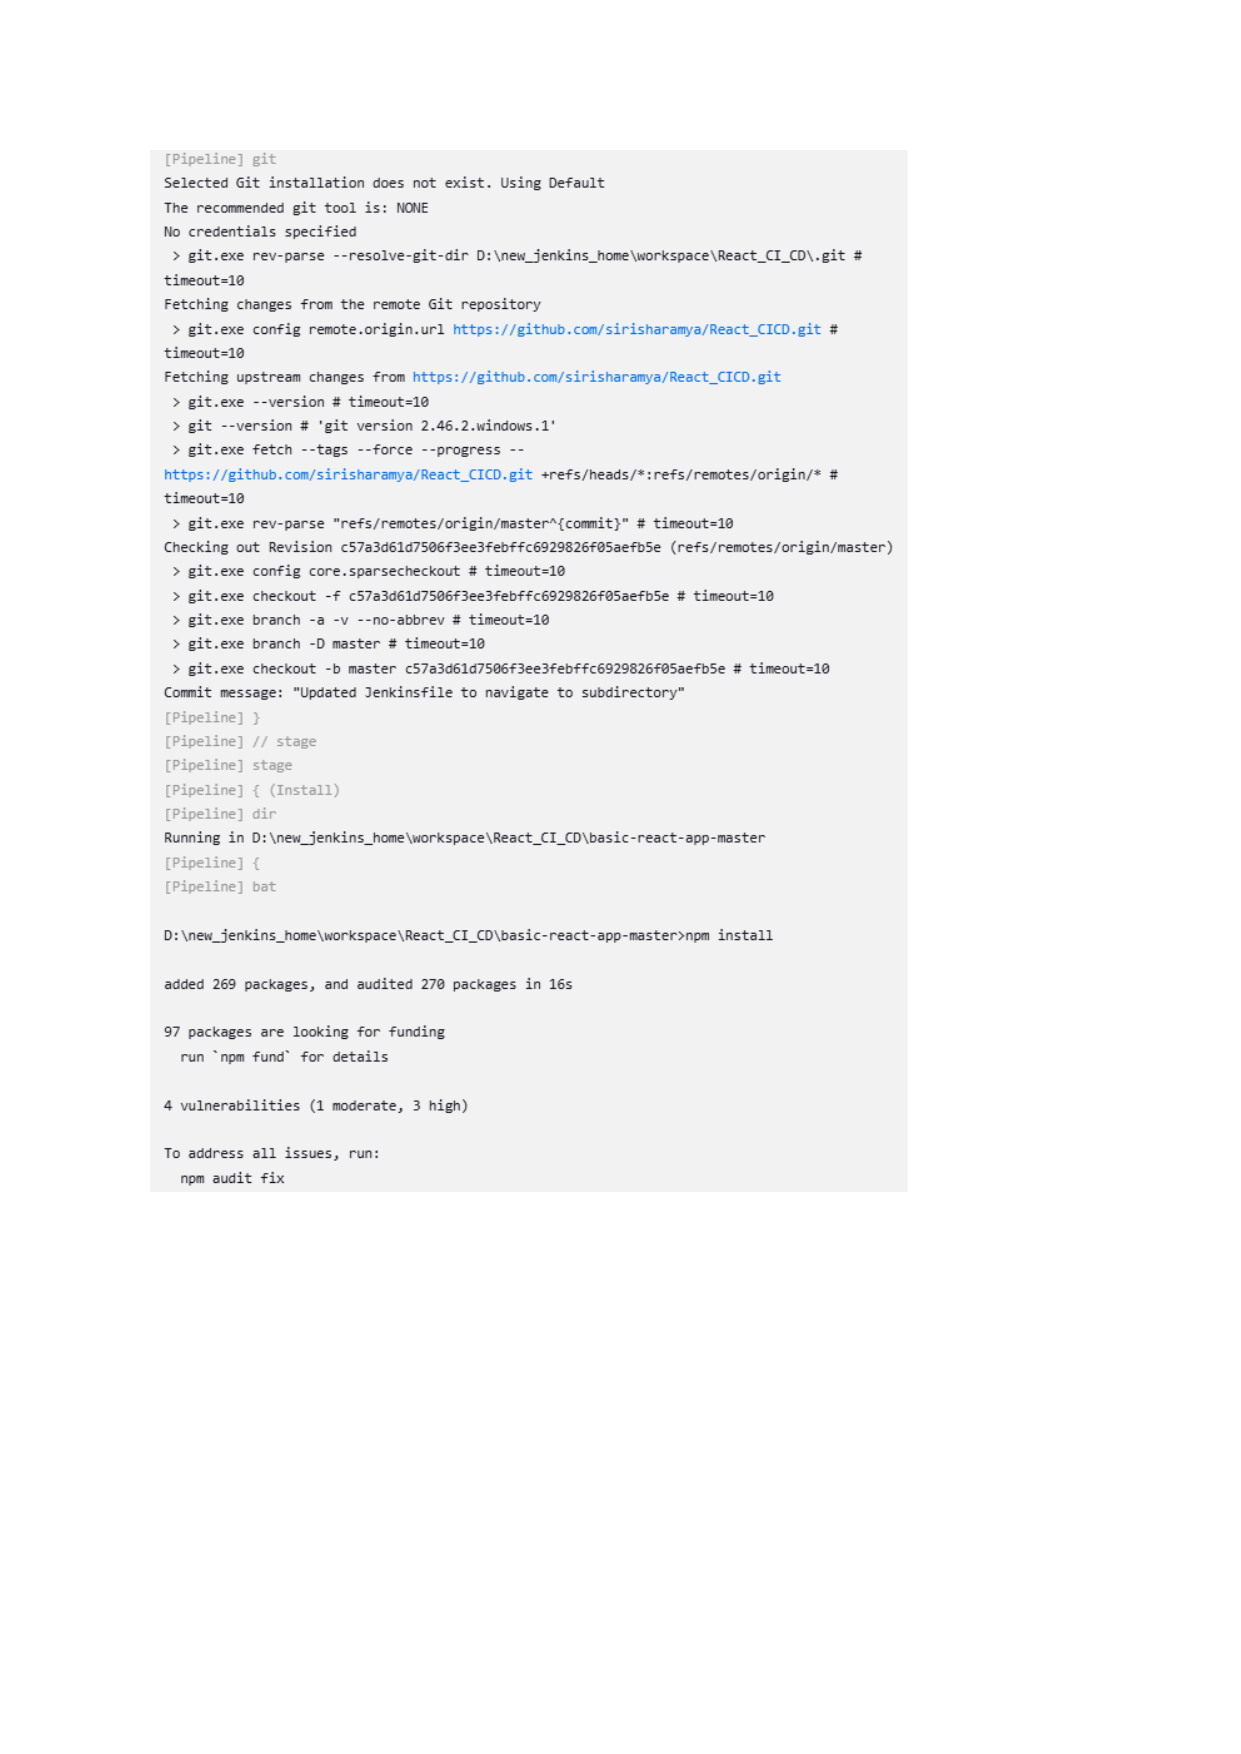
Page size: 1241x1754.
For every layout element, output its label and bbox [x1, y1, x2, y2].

picture [150, 150, 908, 1192]
